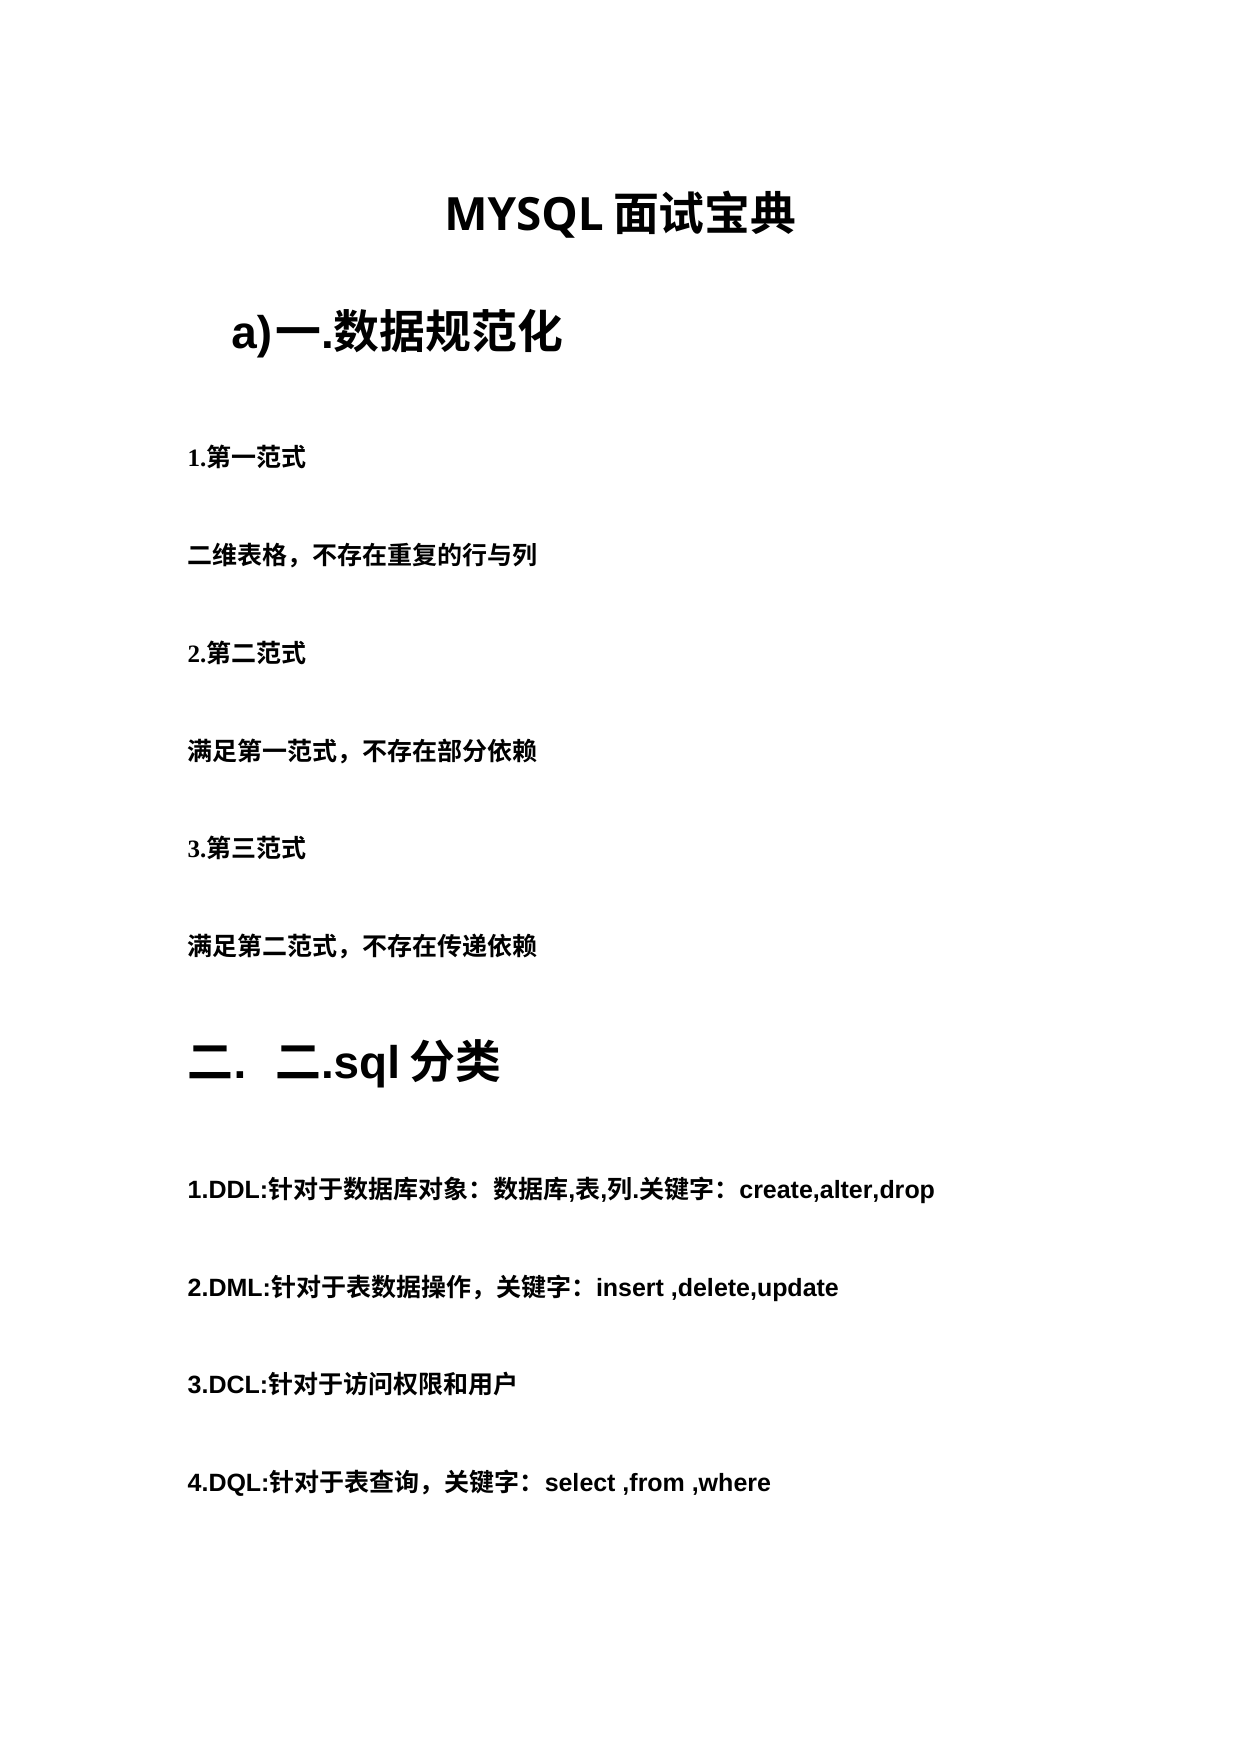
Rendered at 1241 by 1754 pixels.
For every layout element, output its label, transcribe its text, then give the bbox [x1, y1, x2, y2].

text 3.第三范式 [187, 814, 1053, 879]
text 3.DCL:针对于访问权限和用户 [187, 1350, 1053, 1415]
text MYSQL面试宝典 [187, 162, 1053, 259]
text 2.第二范式 [187, 619, 1053, 684]
text 满足第二范式，不存在传递依赖 [187, 912, 1053, 977]
text 1.第一范式 [187, 423, 1053, 488]
text 二维表格，不存在重复的行与列 [187, 521, 1053, 586]
list 二.sql分类 [187, 1010, 1053, 1107]
text 4.DQL:针对于表查询，关键字：select ,from ,where [187, 1448, 1053, 1513]
text 1.DDL:针对于数据库对象：数据库,表,列.关键字：create,alter,drop [187, 1155, 1053, 1220]
text 满足第一范式，不存在部分依赖 [187, 717, 1053, 782]
text 2.DML:针对于表数据操作，关键字：insert ,delete,update [187, 1253, 1053, 1318]
subtitle 一.数据规范化 [231, 280, 1053, 378]
